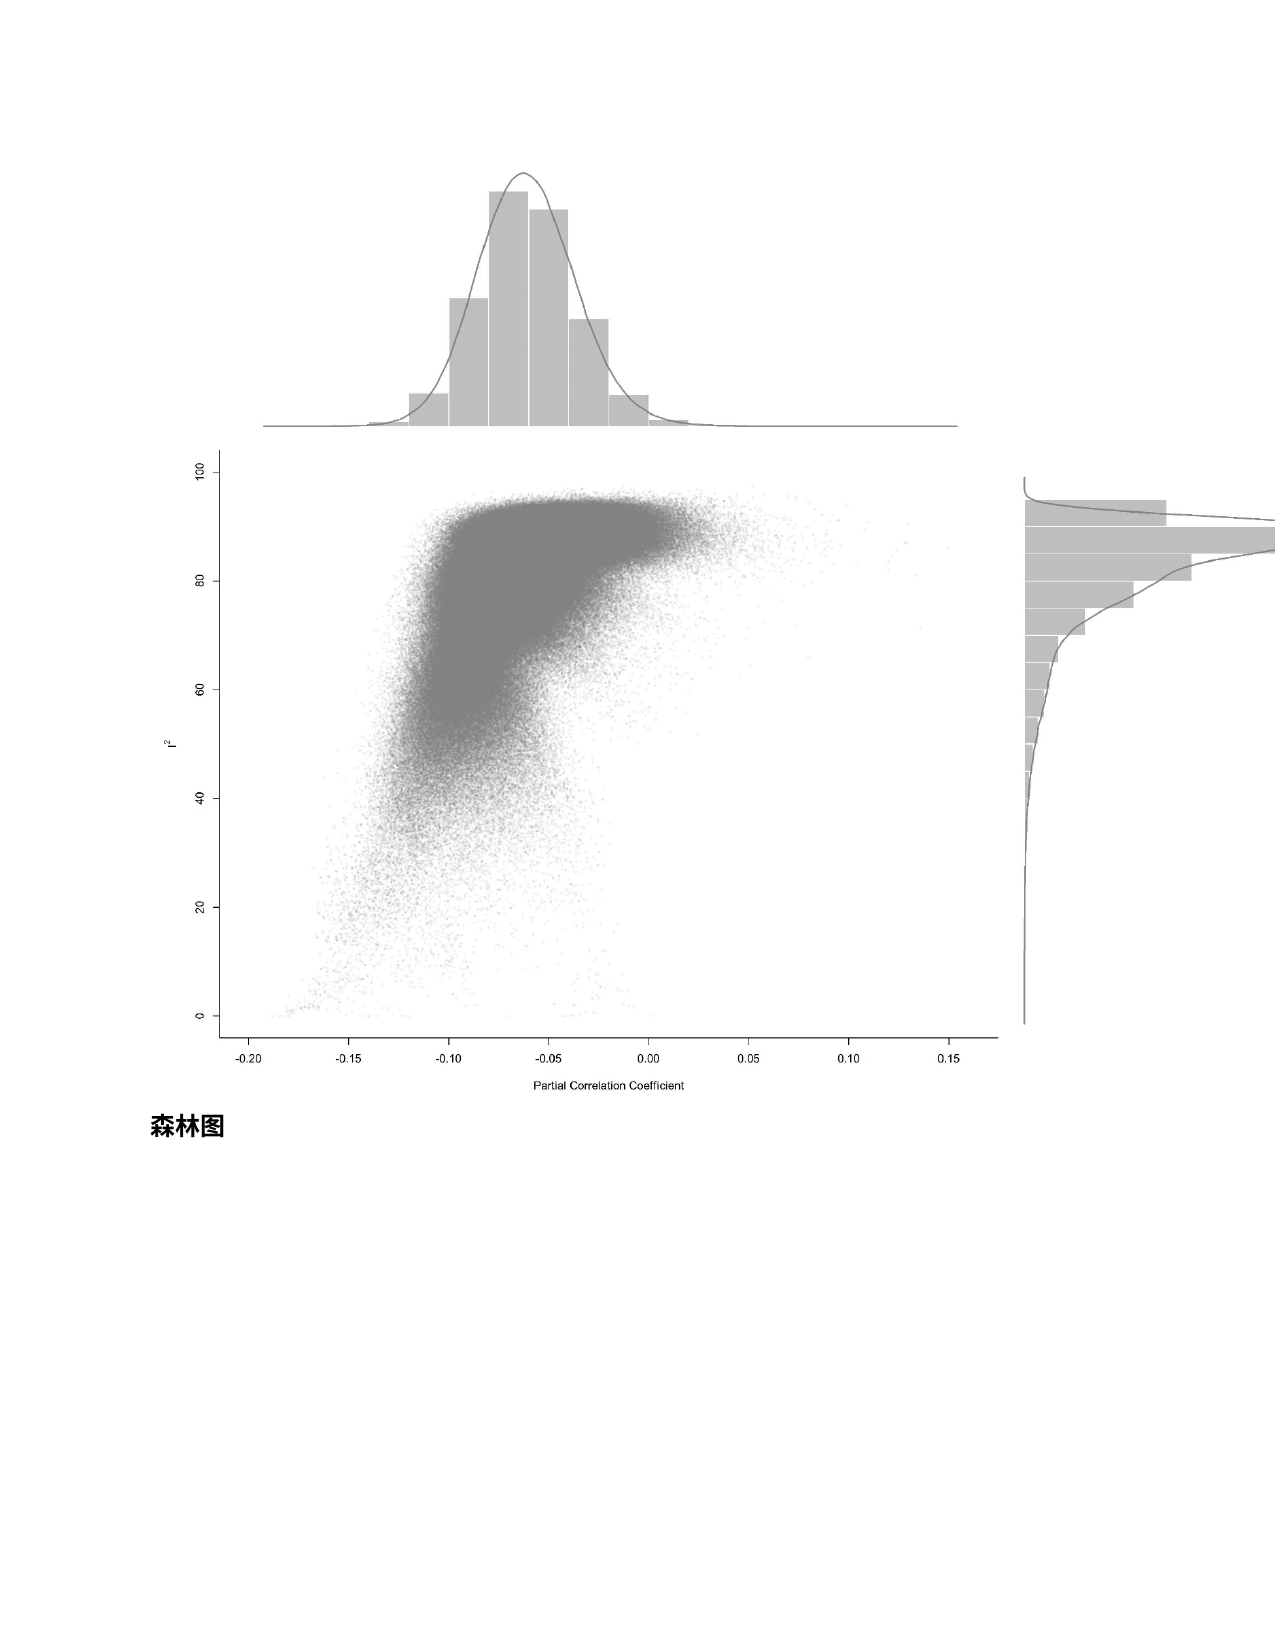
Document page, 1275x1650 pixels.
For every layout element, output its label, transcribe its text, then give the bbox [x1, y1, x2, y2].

text 森林图 [150, 1107, 1125, 1143]
picture [150, 150, 1275, 1107]
